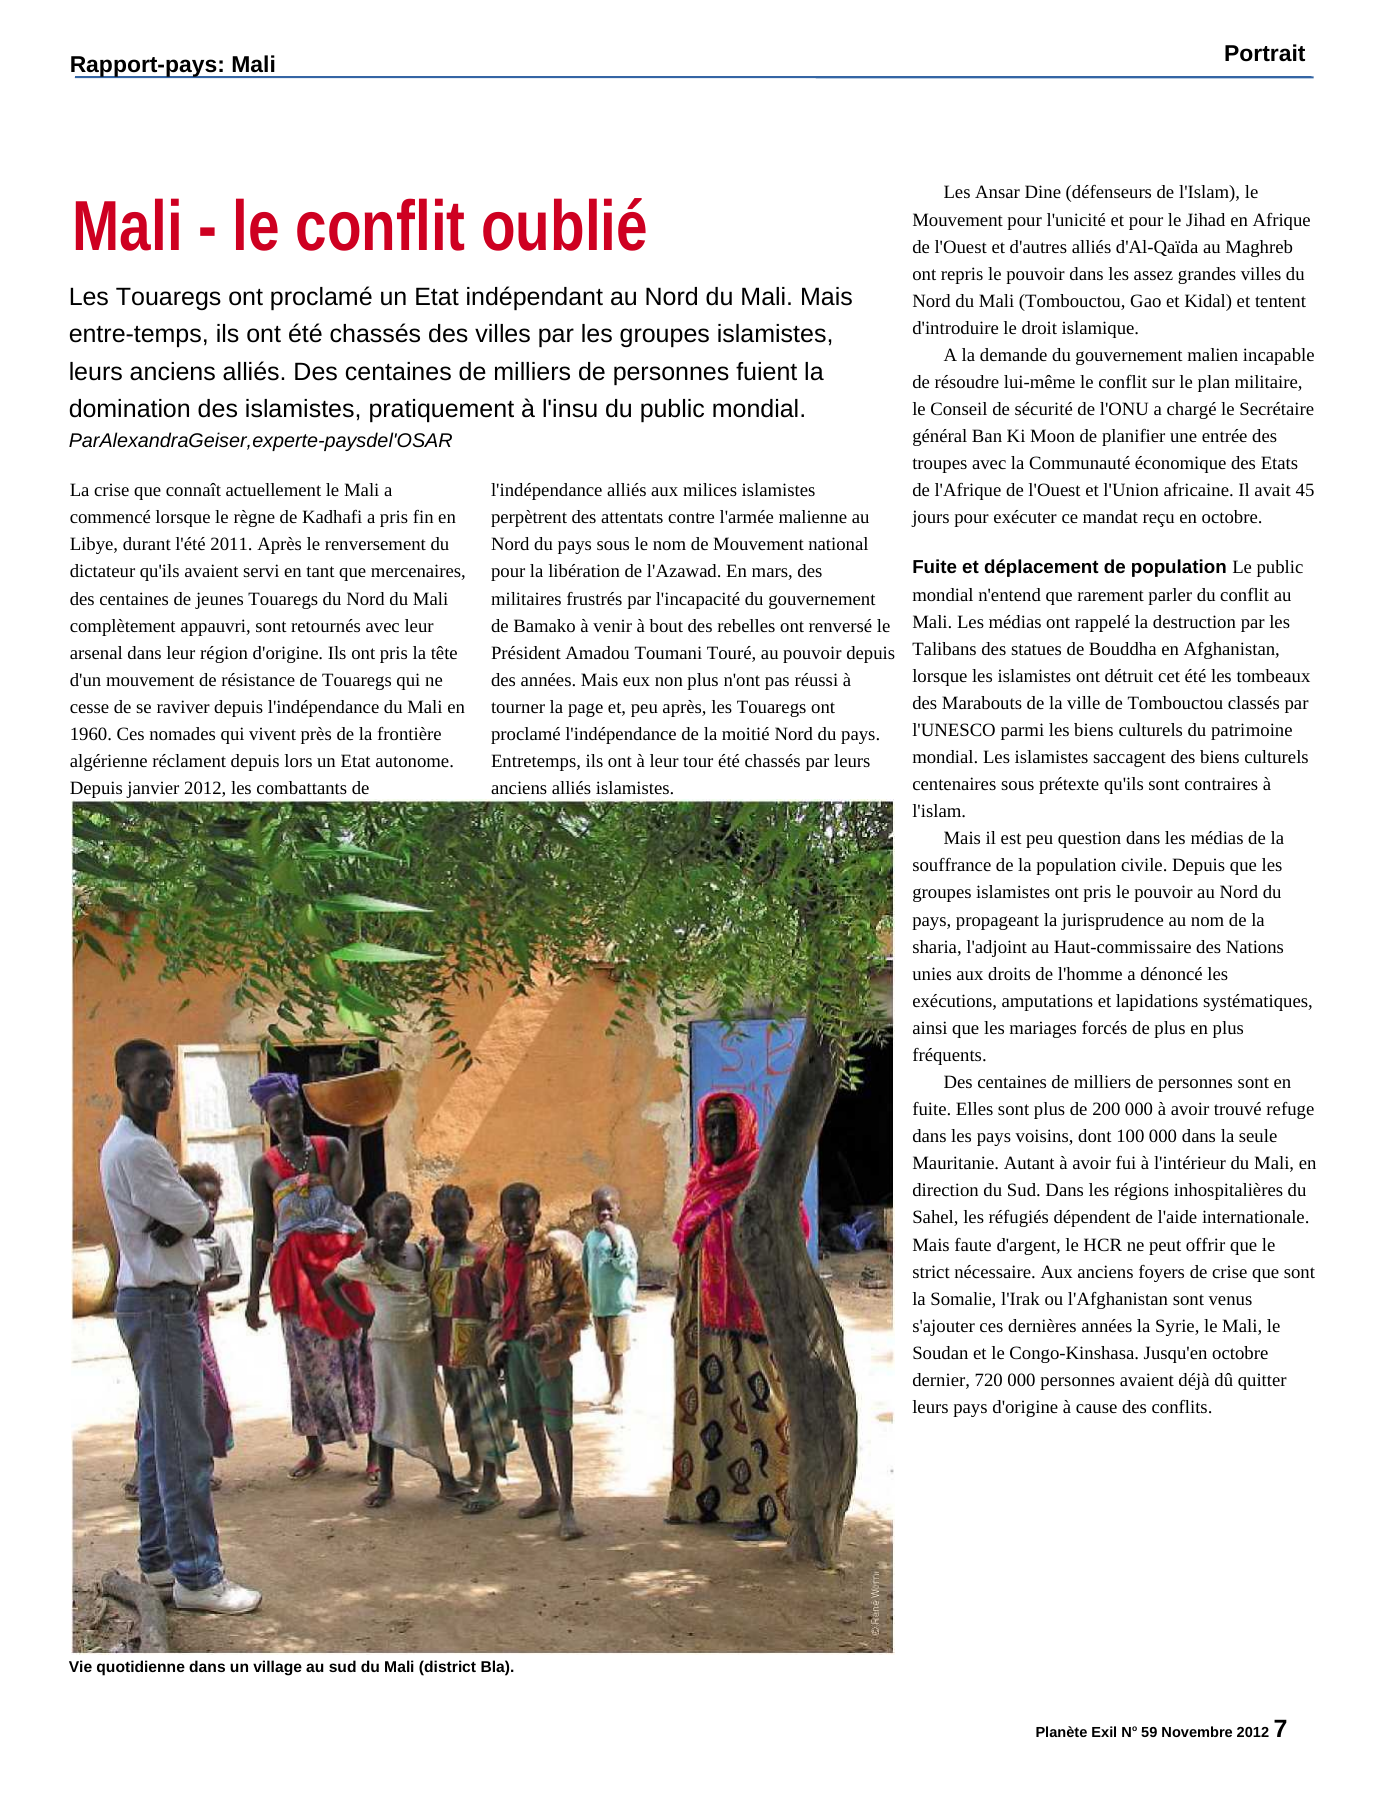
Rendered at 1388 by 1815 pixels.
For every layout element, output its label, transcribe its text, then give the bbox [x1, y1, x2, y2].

text Mais il est peu question dans les médias de la souffrance de la population civile. Depuis que les groupes islamistes ont pris le pouvoir au Nord du pays, propageant la jurisprudence au nom de la sharia, l'adjoint au Haut-commissaire des Nations unies aux droits de l'homme a dénoncé les exécutions, amputations et lapidations systématiques, ainsi que les mariages forcés de plus en plus fréquents. [912, 827, 1317, 1066]
text A la demande du gouvernement malien incapable de résoudre lui-même le conflit sur le plan militaire, le Conseil de sécurité de l'ONU a chargé le Secrétaire général Ban Ki Moon de planifier une entrée des troupes avec la Communauté économique des Etats de l'Afrique de l'Ouest et l'Union africaine. Il avait 45 jours pour exécuter ce mandat reçu en octobre. [912, 344, 1317, 528]
text La crise que connaît actuellement le Mali a commencé lorsque le règne de Kadhafi a pris fin en Libye, durant l'été 2011. Après le renversement du dictateur qu'ils avaient servi en tant que mercenaires, des centaines de jeunes Touaregs du Nord du Mali complètement appauvri, sont retournés avec leur arsenal dans leur région d'origine. Ils ont pris la tête d'un mouvement de résistance de Touaregs qui ne cesse de se raviver depuis l'indépendance du Mali en 1960. Ces nomades qui vivent près de la frontière algérienne réclament depuis lors un Etat autonome. Depuis janvier 2012, les combattants de l'indépendance alliés aux milices islamistes perpètrent des attentats contre l'armée malienne au Nord du pays sous le nom de Mouvement national pour la libération de l'Azawad. En mars, des militaires frustrés par l'incapacité du gouvernement de Bamako à venir à bout des rebelles ont renversé le Président Amadou Toumani Touré, au pouvoir depuis des années. Mais eux non plus n'ont pas réussi à tourner la page et, peu après, les Touaregs ont proclamé l'indépendance de la moitié Nord du pays. Entretemps, ils ont à leur tour été chassés par leurs anciens alliés islamistes. [69, 181, 474, 799]
text Rapport-pays: Mali [69, 51, 1317, 77]
picture [71, 799, 895, 1655]
text Des centaines de milliers de personnes sont en fuite. Elles sont plus de 200 000 à avoir trouvé refuge dans les pays voisins, dont 100 000 dans la seule Mauritanie. Autant à avoir fui à l'intérieur du Mali, en direction du Sud. Dans les régions inhospitalières du Sahel, les réfugiés dépendent de l'aide internationale. Mais faute d'argent, le HCR ne peut offrir que le strict nécessaire. Aux anciens foyers de crise que sont la Somalie, l'Irak ou l'Afghanistan sont venus s'ajouter ces dernières années la Syrie, le Mali, le Soudan et le Congo-Kinshasa. Jusqu'en octobre dernier, 720 000 personnes avaient déjà dû quitter leurs pays d'origine à cause des conflits. [912, 1071, 1317, 1418]
text La crise que connaît actuellement le Mali a commencé lorsque le règne de Kadhafi a pris fin en Libye, durant l'été 2011. Après le renversement du dictateur qu'ils avaient servi en tant que mercenaires, des centaines de jeunes Touaregs du Nord du Mali complètement appauvri, sont retournés avec leur arsenal dans leur région d'origine. Ils ont pris la tête d'un mouvement de résistance de Touaregs qui ne cesse de se raviver depuis l'indépendance du Mali en 1960. Ces nomades qui vivent près de la frontière algérienne réclament depuis lors un Etat autonome. Depuis janvier 2012, les combattants de l'indépendance alliés aux milices islamistes perpètrent des attentats contre l'armée malienne au Nord du pays sous le nom de Mouvement national pour la libération de l'Azawad. En mars, des militaires frustrés par l'incapacité du gouvernement de Bamako à venir à bout des rebelles ont renversé le Président Amadou Toumani Touré, au pouvoir depuis des années. Mais eux non plus n'ont pas réussi à tourner la page et, peu après, les Touaregs ont proclamé l'indépendance de la moitié Nord du pays. Entretemps, ils ont à leur tour été chassés par leurs anciens alliés islamistes. [491, 181, 896, 799]
text Fuite et déplacement de population Le public mondial n'entend que rarement parler du conflit au Mali. Les médias ont rappelé la destruction par les Talibans des statues de Bouddha en Afghanistan, lorsque les islamistes ont détruit cet été les tombeaux des Marabouts de la ville de Tombouctou classés par l'UNESCO parmi les biens culturels du patrimoine mondial. Les islamistes saccagent des biens culturels centenaires sous prétexte qu'ils sont contraires à l'islam. [912, 556, 1317, 822]
text Les Ansar Dine (défenseurs de l'Islam), le Mouvement pour l'unicité et pour le Jihad en Afrique de l'Ouest et d'autres alliés d'Al-Qaïda au Maghreb ont repris le pouvoir dans les assez grandes villes du Nord du Mali (Tombouctou, Gao et Kidal) et tentent d'introduire le droit islamique. [912, 181, 1317, 338]
